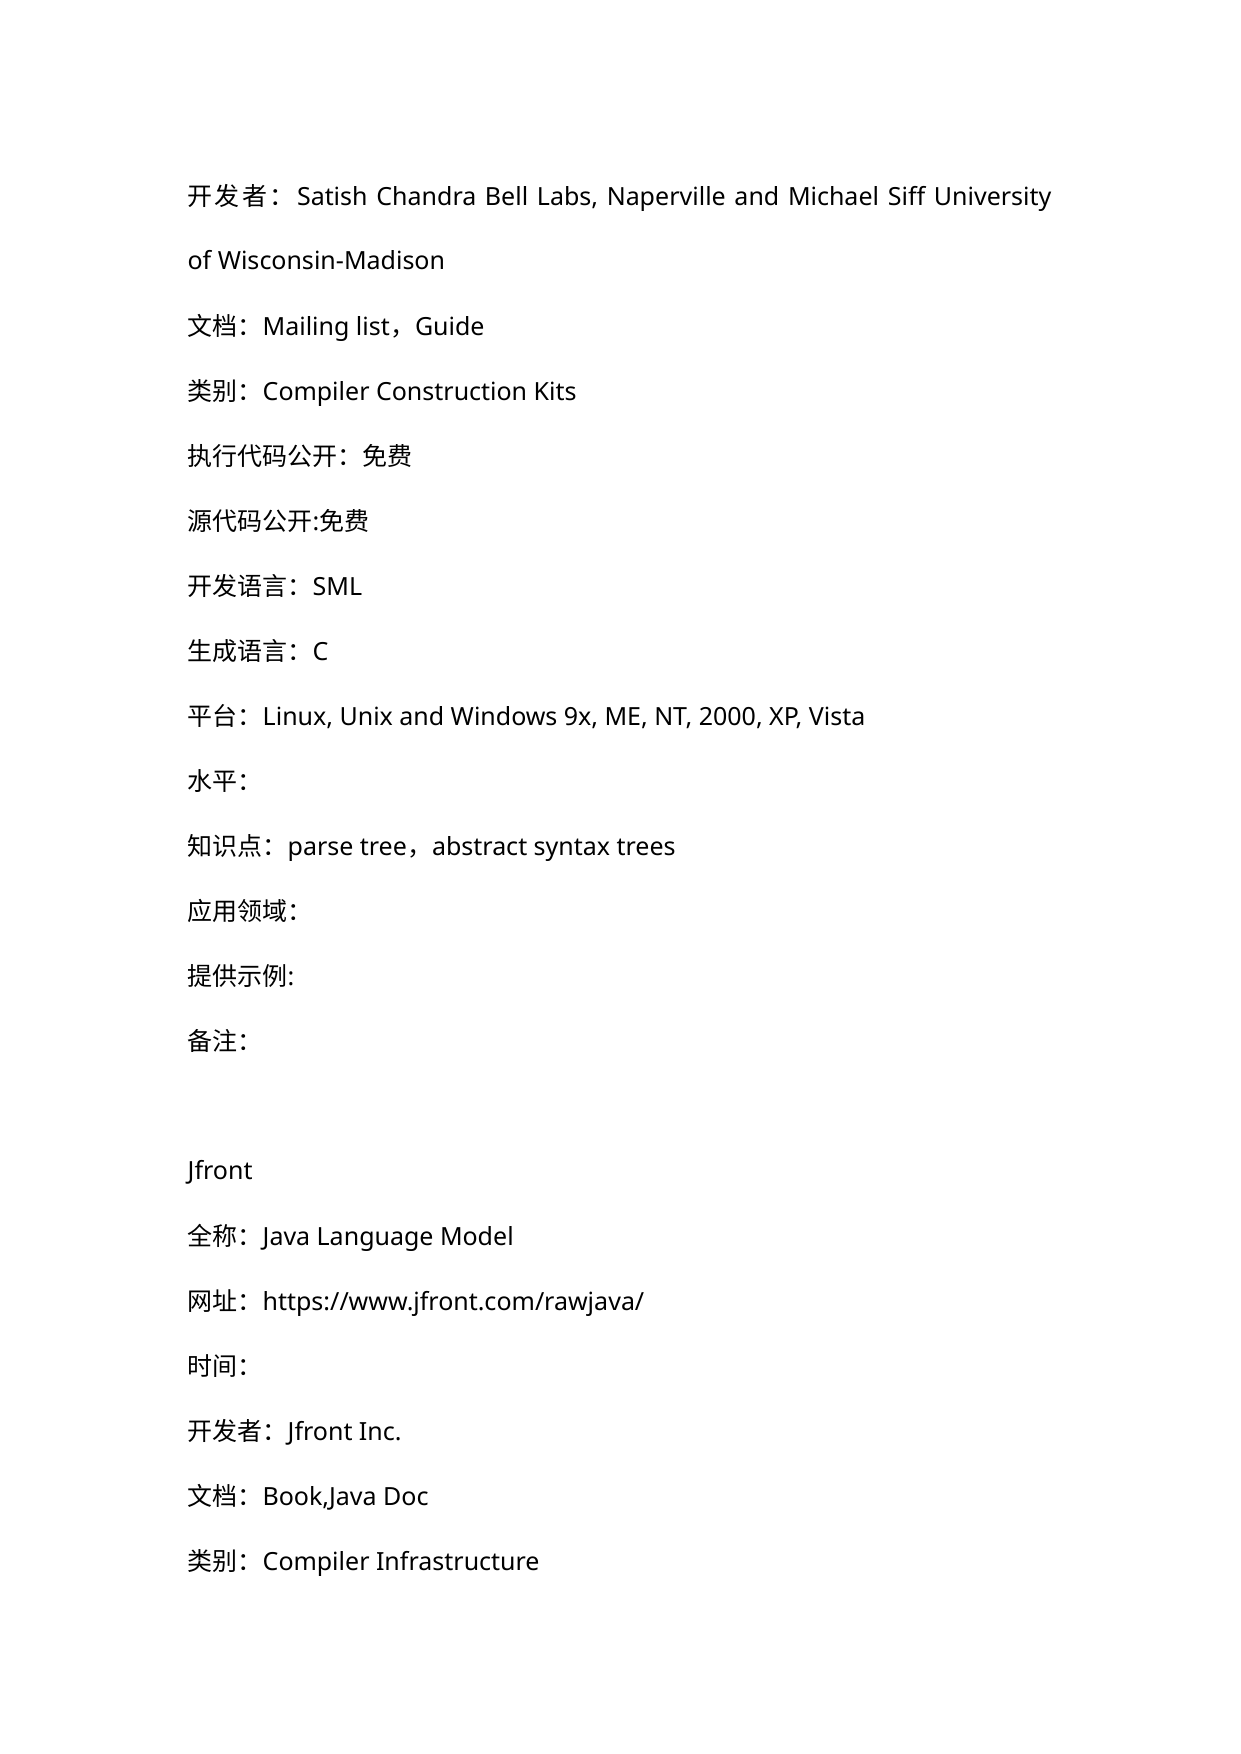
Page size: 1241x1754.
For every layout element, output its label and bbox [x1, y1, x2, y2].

text [187, 162, 1053, 1592]
